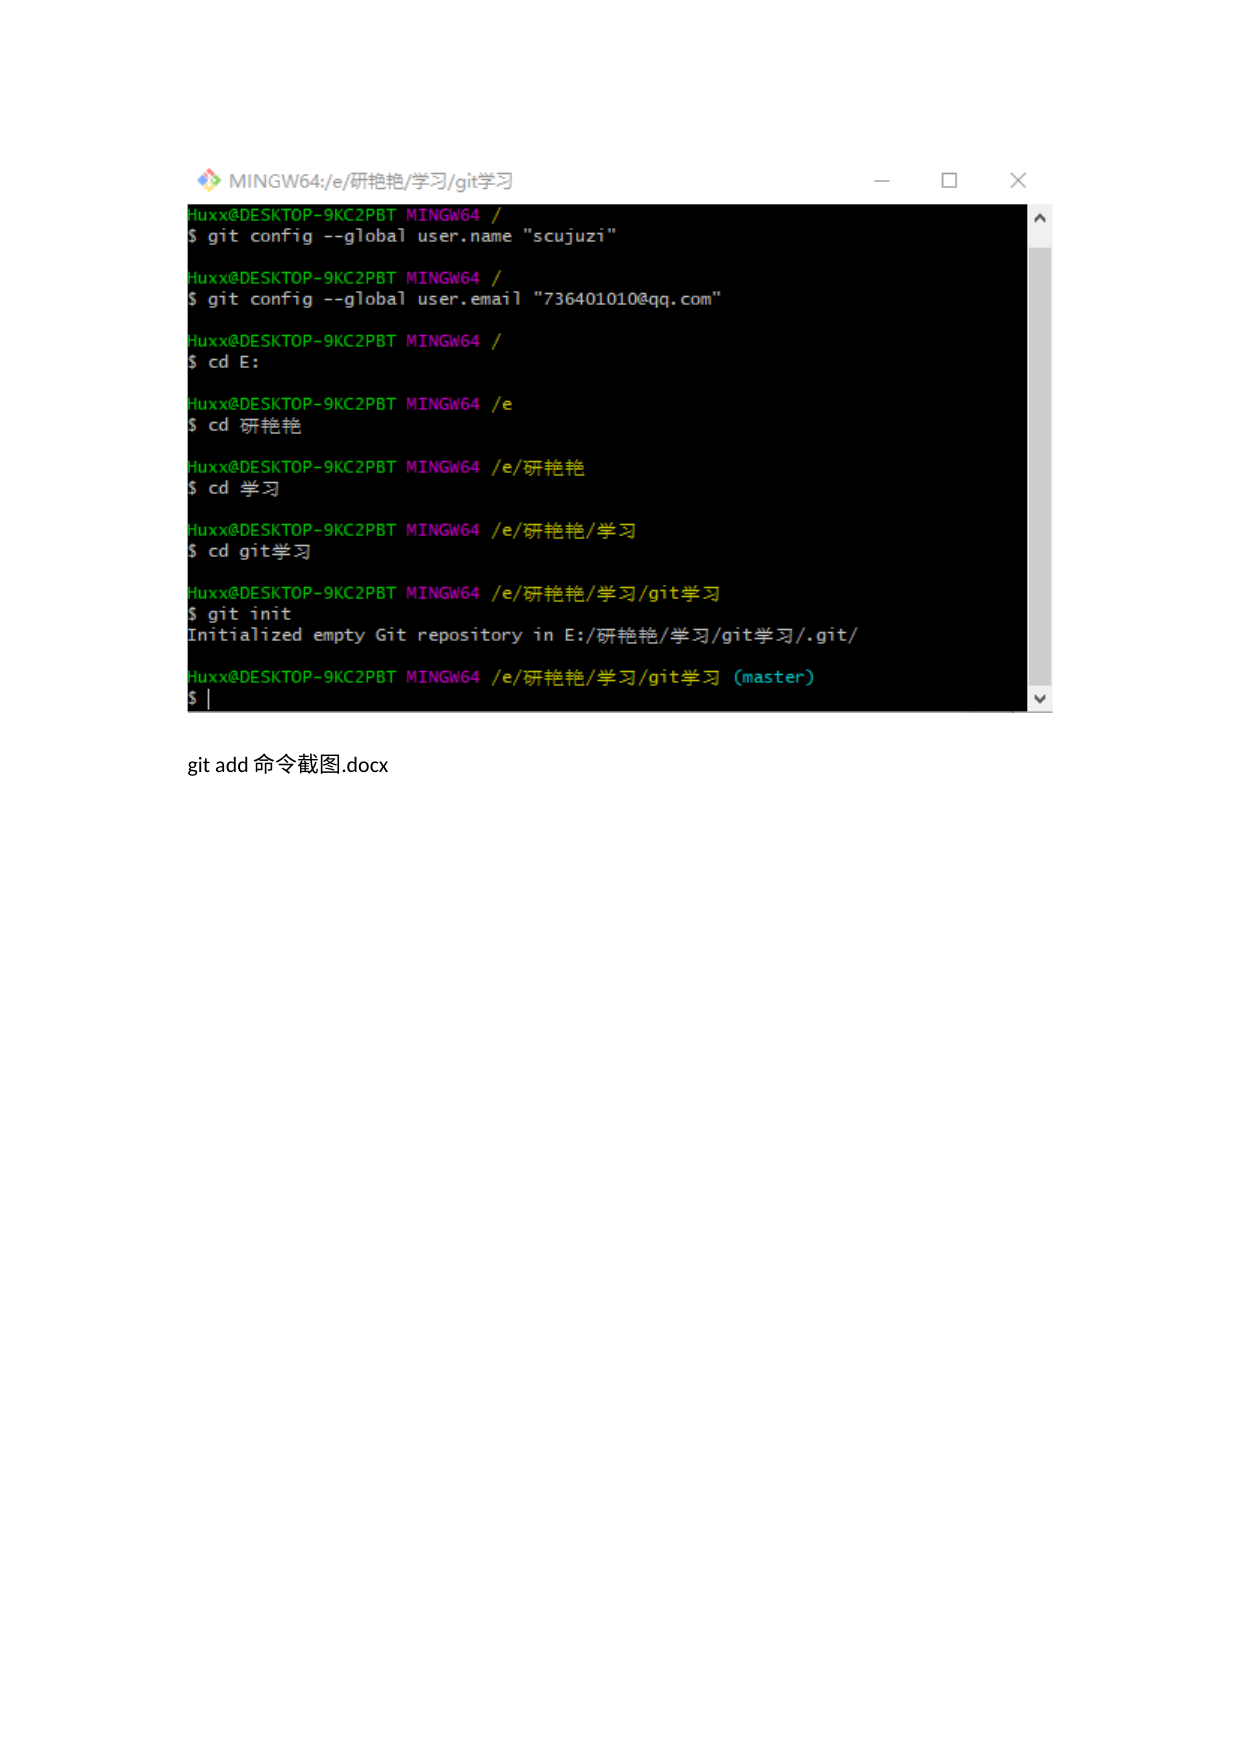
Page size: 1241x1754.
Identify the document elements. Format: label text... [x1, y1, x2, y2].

picture [187, 162, 1053, 713]
text git add 命令截图.docx [187, 747, 1053, 779]
